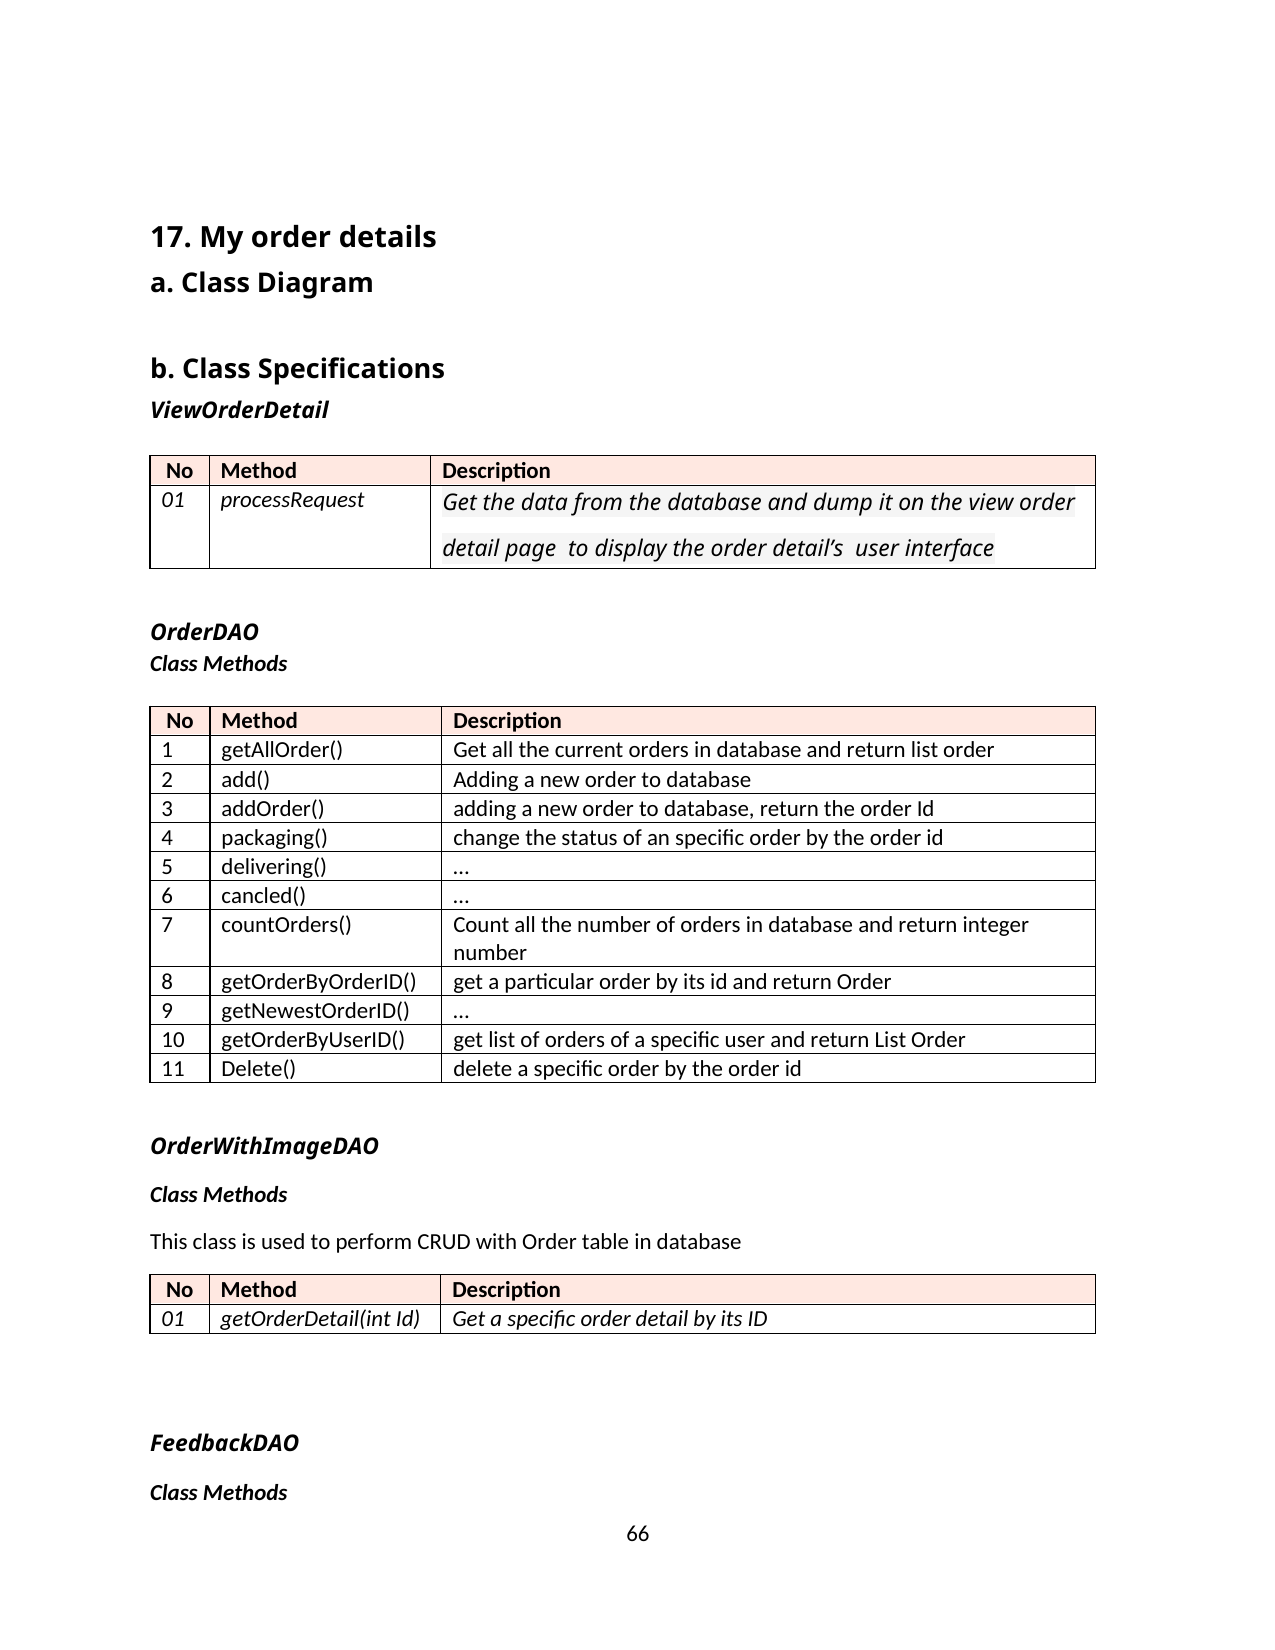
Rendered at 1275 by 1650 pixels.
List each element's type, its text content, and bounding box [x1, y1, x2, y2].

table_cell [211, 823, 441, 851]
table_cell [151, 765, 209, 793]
text Class Methods [150, 1181, 1125, 1209]
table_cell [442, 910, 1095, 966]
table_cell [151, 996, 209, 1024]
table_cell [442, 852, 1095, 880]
text This class is used to perform CRUD with Order table in database [150, 1227, 1125, 1256]
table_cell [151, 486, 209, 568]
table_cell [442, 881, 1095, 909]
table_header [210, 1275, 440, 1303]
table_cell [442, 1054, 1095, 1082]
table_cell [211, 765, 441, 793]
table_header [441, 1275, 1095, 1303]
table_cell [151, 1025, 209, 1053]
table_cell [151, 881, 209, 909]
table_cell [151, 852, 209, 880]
text 17. My order details [150, 216, 1125, 256]
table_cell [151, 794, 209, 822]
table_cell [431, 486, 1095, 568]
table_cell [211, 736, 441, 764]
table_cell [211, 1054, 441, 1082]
text Class Methods [150, 1478, 1125, 1506]
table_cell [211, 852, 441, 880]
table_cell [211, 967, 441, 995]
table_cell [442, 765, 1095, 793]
text Class Methods [150, 649, 1125, 677]
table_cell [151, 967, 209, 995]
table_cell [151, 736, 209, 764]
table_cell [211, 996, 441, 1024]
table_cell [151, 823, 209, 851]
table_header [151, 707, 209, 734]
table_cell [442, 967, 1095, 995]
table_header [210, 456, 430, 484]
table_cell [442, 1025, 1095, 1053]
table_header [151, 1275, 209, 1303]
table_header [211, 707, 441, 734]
text a. Class Diagram [150, 263, 1125, 300]
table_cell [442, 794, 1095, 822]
text b. Class Specifications [150, 350, 1125, 387]
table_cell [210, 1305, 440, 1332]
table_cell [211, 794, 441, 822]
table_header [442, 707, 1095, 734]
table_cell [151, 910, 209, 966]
text FeedbackDAO [150, 1427, 1125, 1458]
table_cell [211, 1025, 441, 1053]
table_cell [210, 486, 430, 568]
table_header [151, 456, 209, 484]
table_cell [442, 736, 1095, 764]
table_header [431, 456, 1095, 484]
text ViewOrderDetail [150, 394, 1125, 425]
text OrderWithImageDAO [150, 1130, 1125, 1161]
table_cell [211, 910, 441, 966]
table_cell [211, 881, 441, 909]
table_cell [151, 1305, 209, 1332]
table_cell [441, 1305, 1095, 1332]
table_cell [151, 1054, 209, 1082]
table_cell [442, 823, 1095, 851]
text OrderDAO [150, 616, 1125, 647]
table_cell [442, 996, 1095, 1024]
